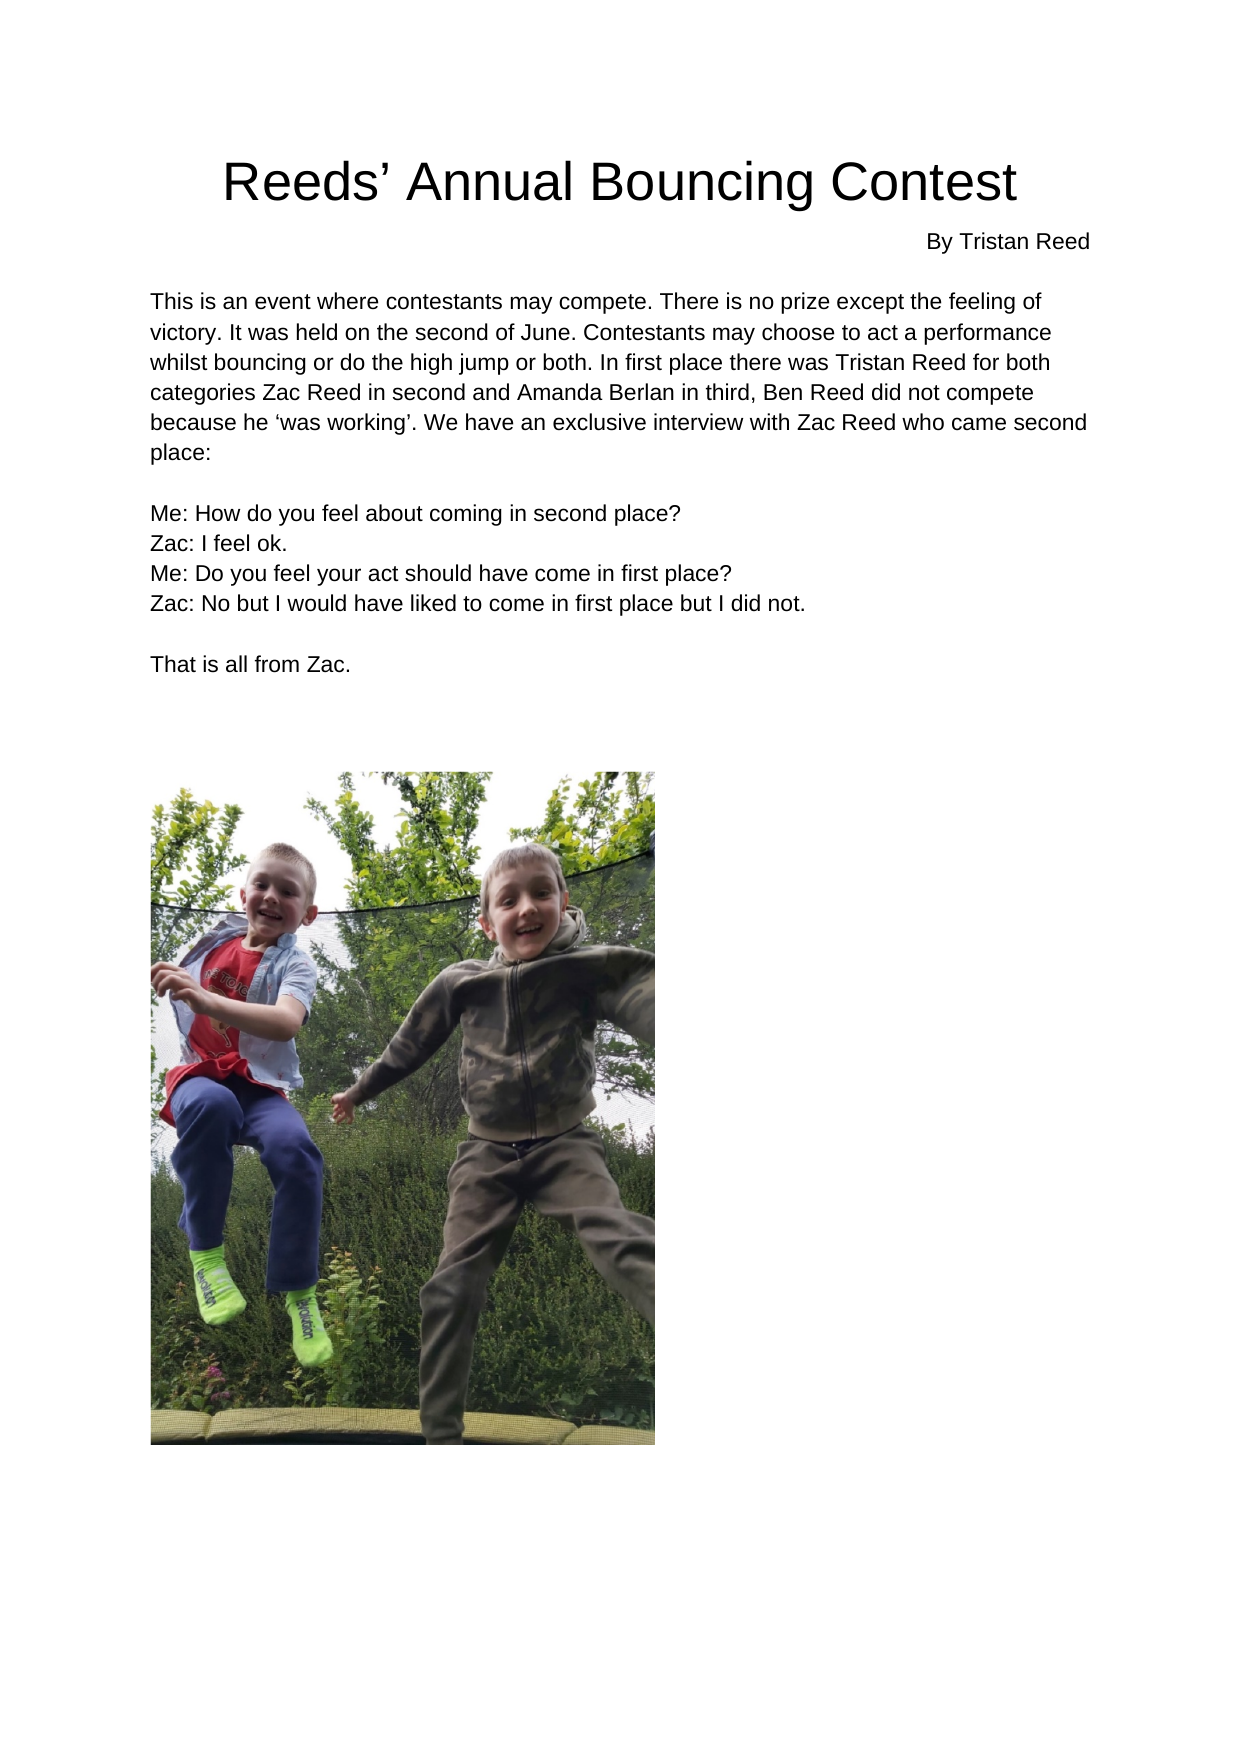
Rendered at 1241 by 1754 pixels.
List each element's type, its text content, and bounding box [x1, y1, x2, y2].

title Reeds’ Annual Bouncing Contest [150, 150, 1090, 212]
text By Tristan Reed [150, 228, 1090, 254]
text Me: Do you feel your act should have come in first place? [150, 560, 1090, 586]
text Me: How do you feel about coming in second place? [150, 500, 1090, 526]
text Zac: No but I would have liked to come in first place but I did not. [150, 590, 1090, 617]
picture [151, 772, 655, 1444]
text This is an event where contestants may compete. There is no prize except the feeling of victory. It was held on the second of June. Contestants may choose to act a performance whilst bouncing or do the high jump or both. In first place there was Tristan Reed for both categories Zac Reed in second and Amanda Berlan in third, Ben Reed did not compete because he ‘was working’. We have an exclusive interview with Zac Reed who came second place: [150, 288, 1090, 466]
text Zac: I feel ok. [150, 530, 1090, 556]
text That is all from Zac. [150, 651, 1090, 677]
